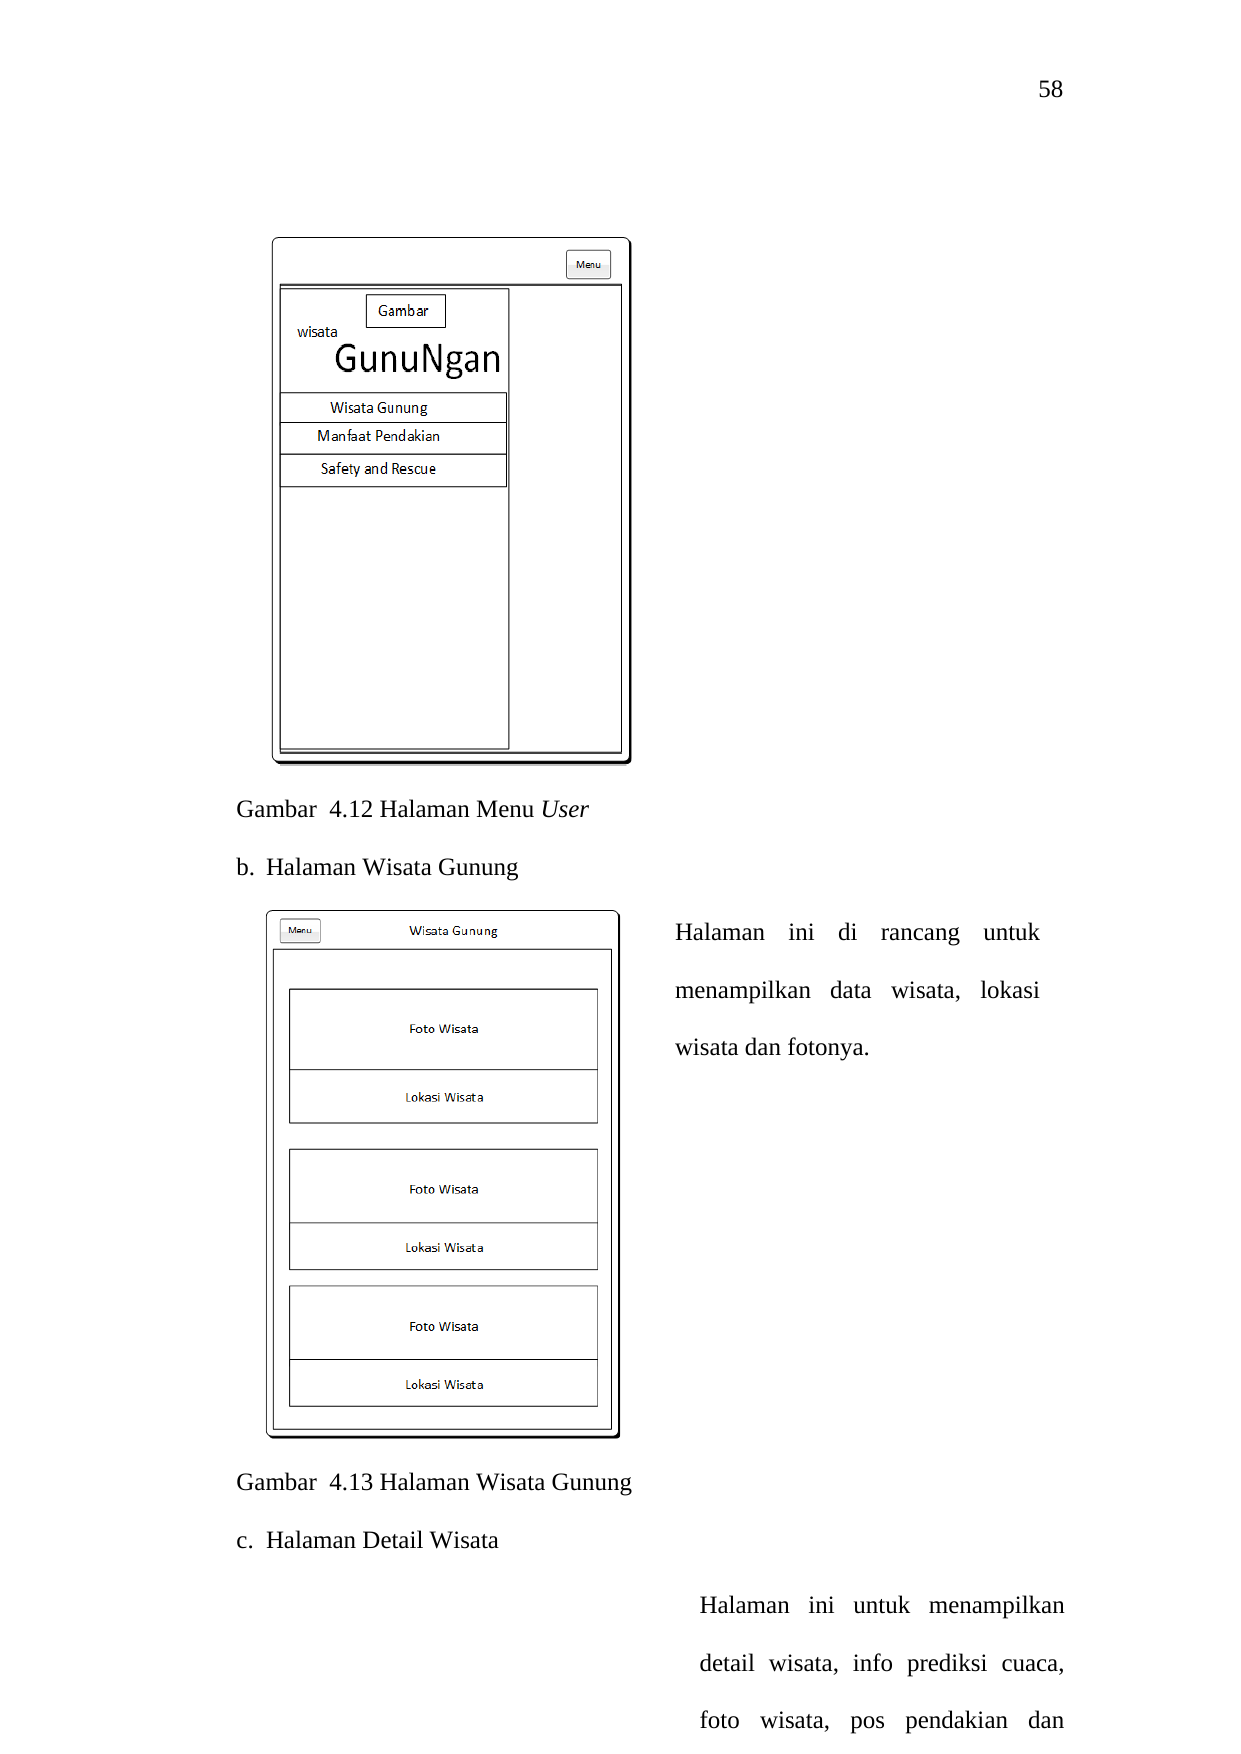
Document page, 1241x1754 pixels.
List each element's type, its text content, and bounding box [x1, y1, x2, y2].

list Halaman Detail Wisata [236, 1525, 1063, 1553]
picture [265, 909, 621, 1439]
list Halaman Wisata Gunung [236, 852, 1063, 880]
picture [271, 236, 632, 766]
